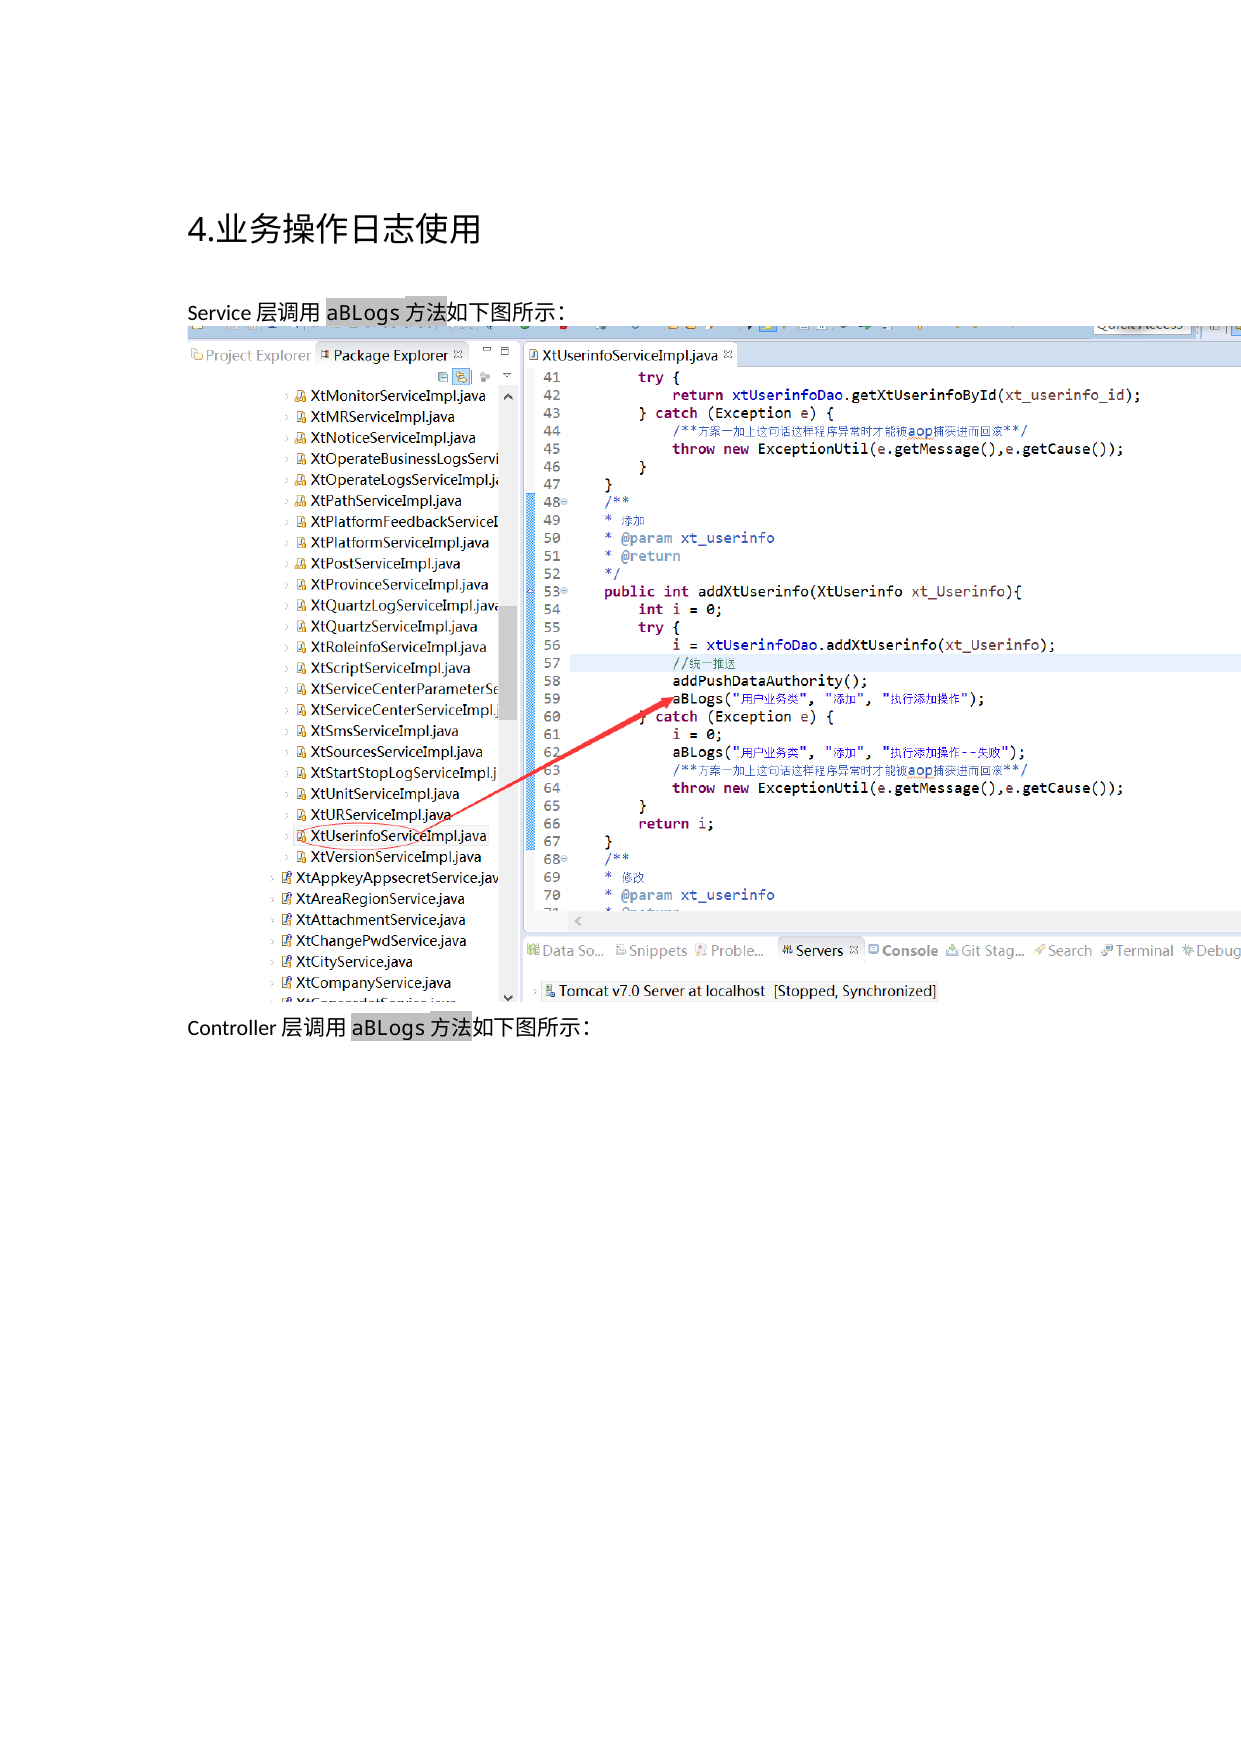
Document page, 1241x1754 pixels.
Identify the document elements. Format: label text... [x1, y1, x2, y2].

text Service层调用aBLogs方法如下图所示： [187, 294, 1053, 326]
subtitle 业务操作日志使用 [187, 194, 1053, 259]
text Controller层调用aBLogs方法如下图所示： [187, 1009, 1053, 1042]
picture [187, 326, 1241, 1002]
